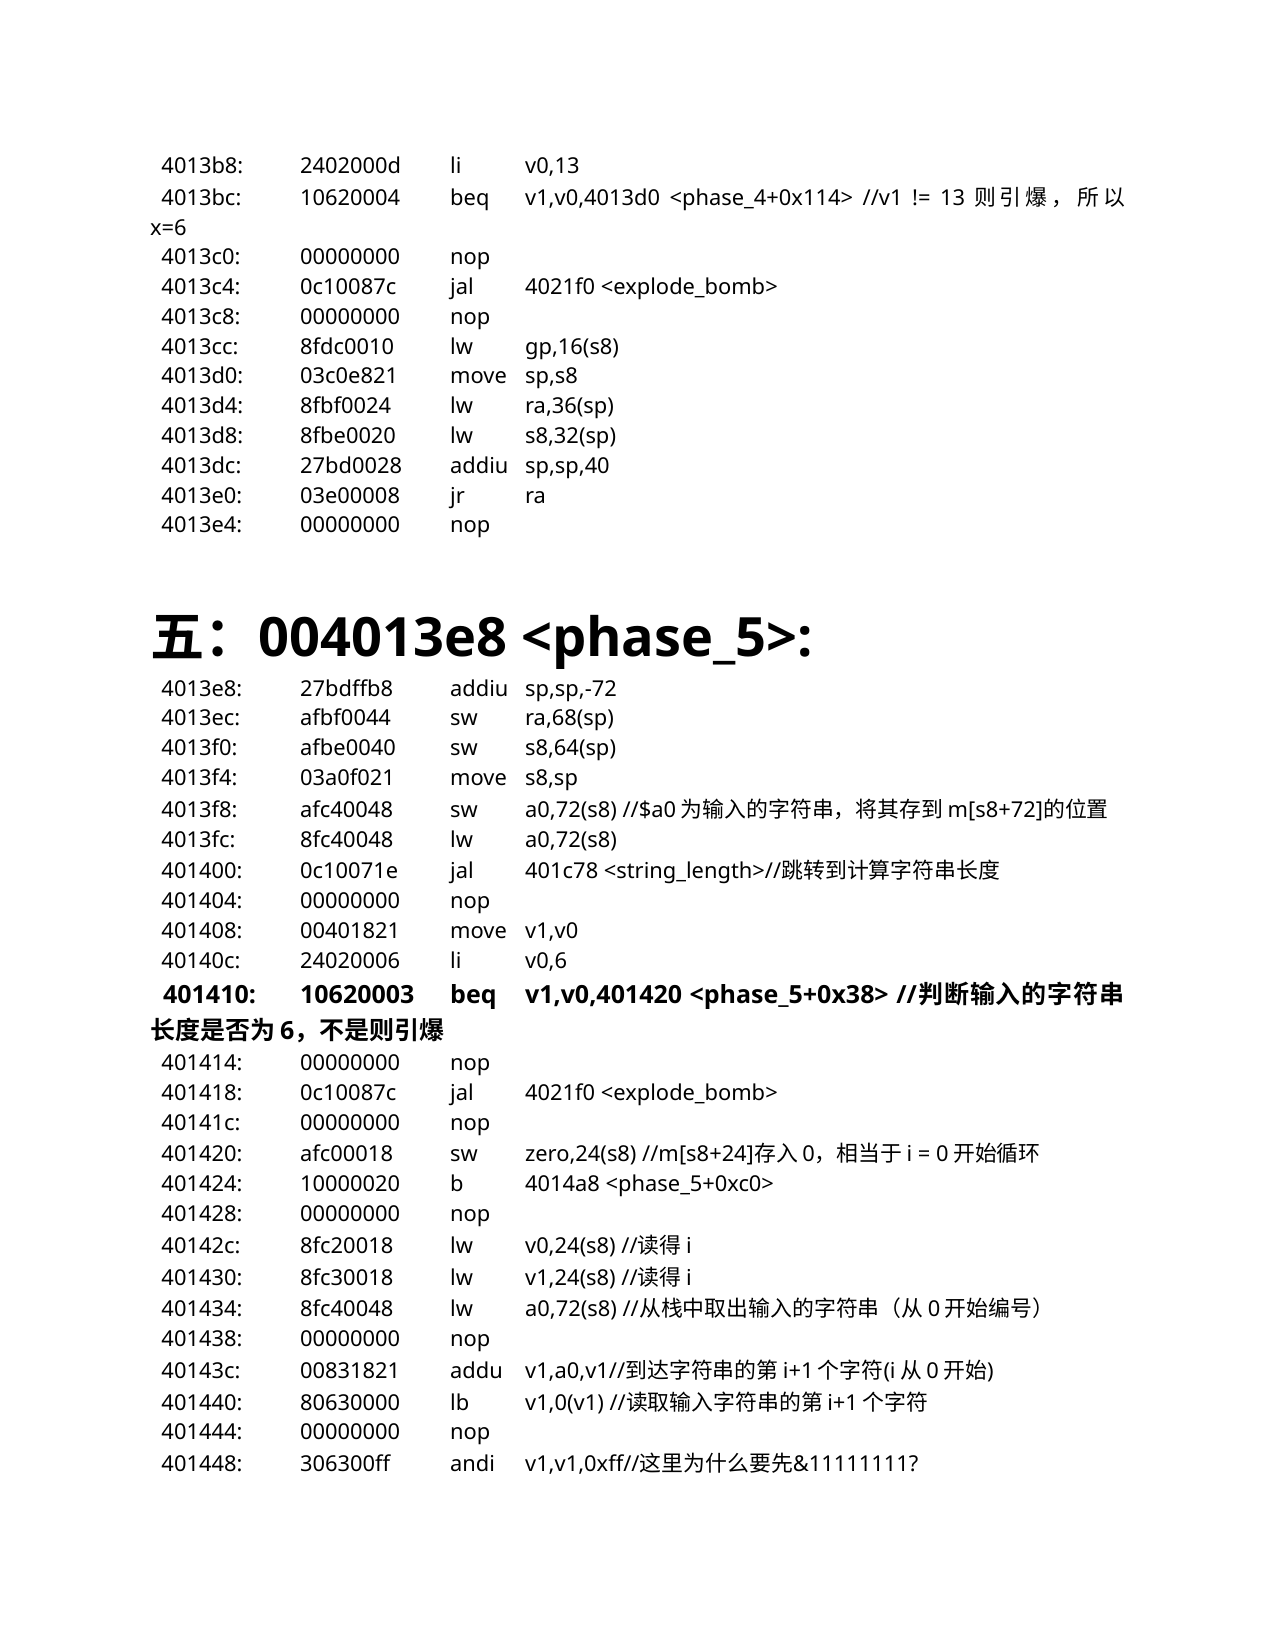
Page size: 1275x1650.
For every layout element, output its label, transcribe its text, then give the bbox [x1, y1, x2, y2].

text 4013c0: 00000000 nop [150, 241, 1125, 271]
text 40142c: 8fc20018 lw v0,24(s8) //读得i [150, 1228, 1125, 1259]
text 401410: 10620003 beq v1,v0,401420 <phase_5+0x38> //判断输入的字符串长度是否为6，不是则引爆 [150, 974, 1125, 1047]
text 4013c4: 0c10087c jal 4021f0 <explode_bomb> [150, 271, 1125, 301]
text 4013d8: 8fbe0020 lw s8,32(sp) [150, 420, 1125, 450]
text 40143c: 00831821 addu v1,a0,v1//到达字符串的第i+1个字符(i从0开始) [150, 1353, 1125, 1384]
text 4013e4: 00000000 nop [150, 509, 1125, 539]
text 40140c: 24020006 li v0,6 [150, 945, 1125, 974]
text 401400: 0c10071e jal 401c78 <string_length>//跳转到计算字符串长度 [150, 853, 1125, 885]
text 401414: 00000000 nop [150, 1047, 1125, 1077]
text 五：004013e8 <phase_5>: [150, 599, 1125, 673]
text 401424: 10000020 b 4014a8 <phase_5+0xc0> [150, 1168, 1125, 1198]
text 401418: 0c10087c jal 4021f0 <explode_bomb> [150, 1077, 1125, 1107]
text 401448: 306300ff andi v1,v1,0xff//这里为什么要先&11111111? [150, 1446, 1125, 1478]
text 4013dc: 27bd0028 addiu sp,sp,40 [150, 450, 1125, 480]
text 4013ec: afbf0044 sw ra,68(sp) [150, 702, 1125, 732]
text 401408: 00401821 move v1,v0 [150, 915, 1125, 945]
text 4013e0: 03e00008 jr ra [150, 480, 1125, 509]
text 4013cc: 8fdc0010 lw gp,16(s8) [150, 331, 1125, 361]
text 401420: afc00018 sw zero,24(s8) //m[s8+24]存入0，相当于i = 0开始循环 [150, 1136, 1125, 1168]
text 401438: 00000000 nop [150, 1323, 1125, 1353]
text 4013b8: 2402000d li v0,13 [150, 150, 1125, 180]
text 4013c8: 00000000 nop [150, 301, 1125, 331]
text 4013f0: afbe0040 sw s8,64(sp) [150, 732, 1125, 762]
text 4013fc: 8fc40048 lw a0,72(s8) [150, 823, 1125, 853]
text 401440: 80630000 lb v1,0(v1) //读取输入字符串的第i+1个字符 [150, 1384, 1125, 1416]
text 401444: 00000000 nop [150, 1416, 1125, 1446]
text 401434: 8fc40048 lw a0,72(s8) //从栈中取出输入的字符串（从0开始编号） [150, 1291, 1125, 1323]
text 401428: 00000000 nop [150, 1198, 1125, 1228]
text 401404: 00000000 nop [150, 885, 1125, 915]
text 4013f4: 03a0f021 move s8,sp [150, 762, 1125, 792]
text 401430: 8fc30018 lw v1,24(s8) //读得i [150, 1259, 1125, 1291]
text 4013d0: 03c0e821 move sp,s8 [150, 361, 1125, 390]
text 4013f8: afc40048 sw a0,72(s8) //$a0为输入的字符串，将其存到m[s8+72]的位置 [150, 792, 1125, 823]
text 4013bc: 10620004 beq v1,v0,4013d0 <phase_4+0x114> //v1 != 13则引爆，所以x=6 [150, 180, 1125, 241]
text 4013d4: 8fbf0024 lw ra,36(sp) [150, 390, 1125, 420]
text 40141c: 00000000 nop [150, 1107, 1125, 1136]
text 4013e8: 27bdffb8 addiu sp,sp,-72 [150, 673, 1125, 702]
